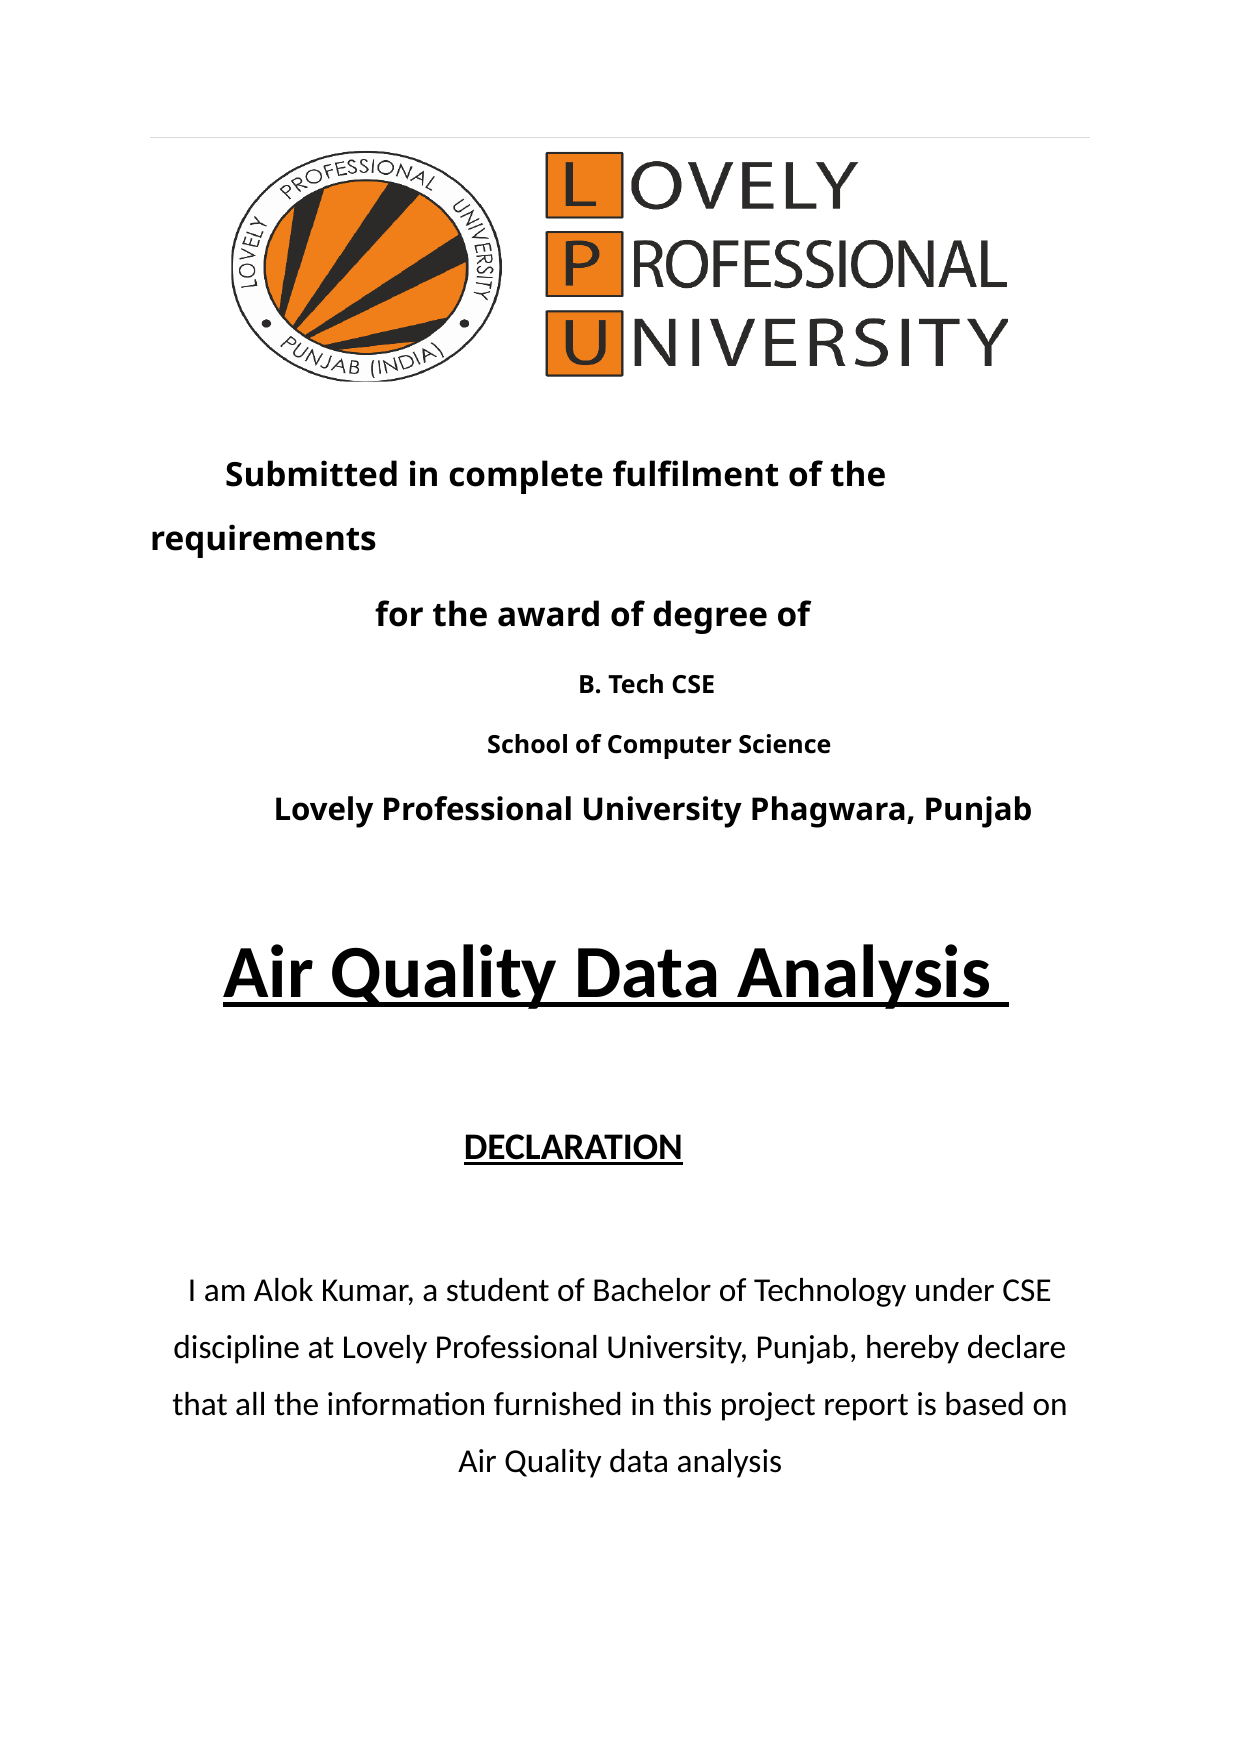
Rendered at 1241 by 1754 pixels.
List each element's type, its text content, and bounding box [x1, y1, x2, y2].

text for the award of degree of [150, 591, 1090, 636]
text B. Tech CSE [150, 667, 1090, 701]
text Lovely Professional University Phagwara, Punjab [150, 787, 1090, 829]
text Submitted in complete fulfilment of the requirements [150, 451, 1090, 560]
text DECLARATION [150, 1123, 1090, 1169]
text Air Quality Data Analysis [150, 925, 1090, 1016]
text School of Computer Science [150, 727, 1090, 761]
picture [230, 150, 1008, 382]
text I am Alok Kumar, a student of Bachelor of Technology under CSE discipline at Lovely Professional University, Punjab, hereby declare that all the information furnished in this project report is based on Air Quality data analysis [150, 1269, 1090, 1481]
